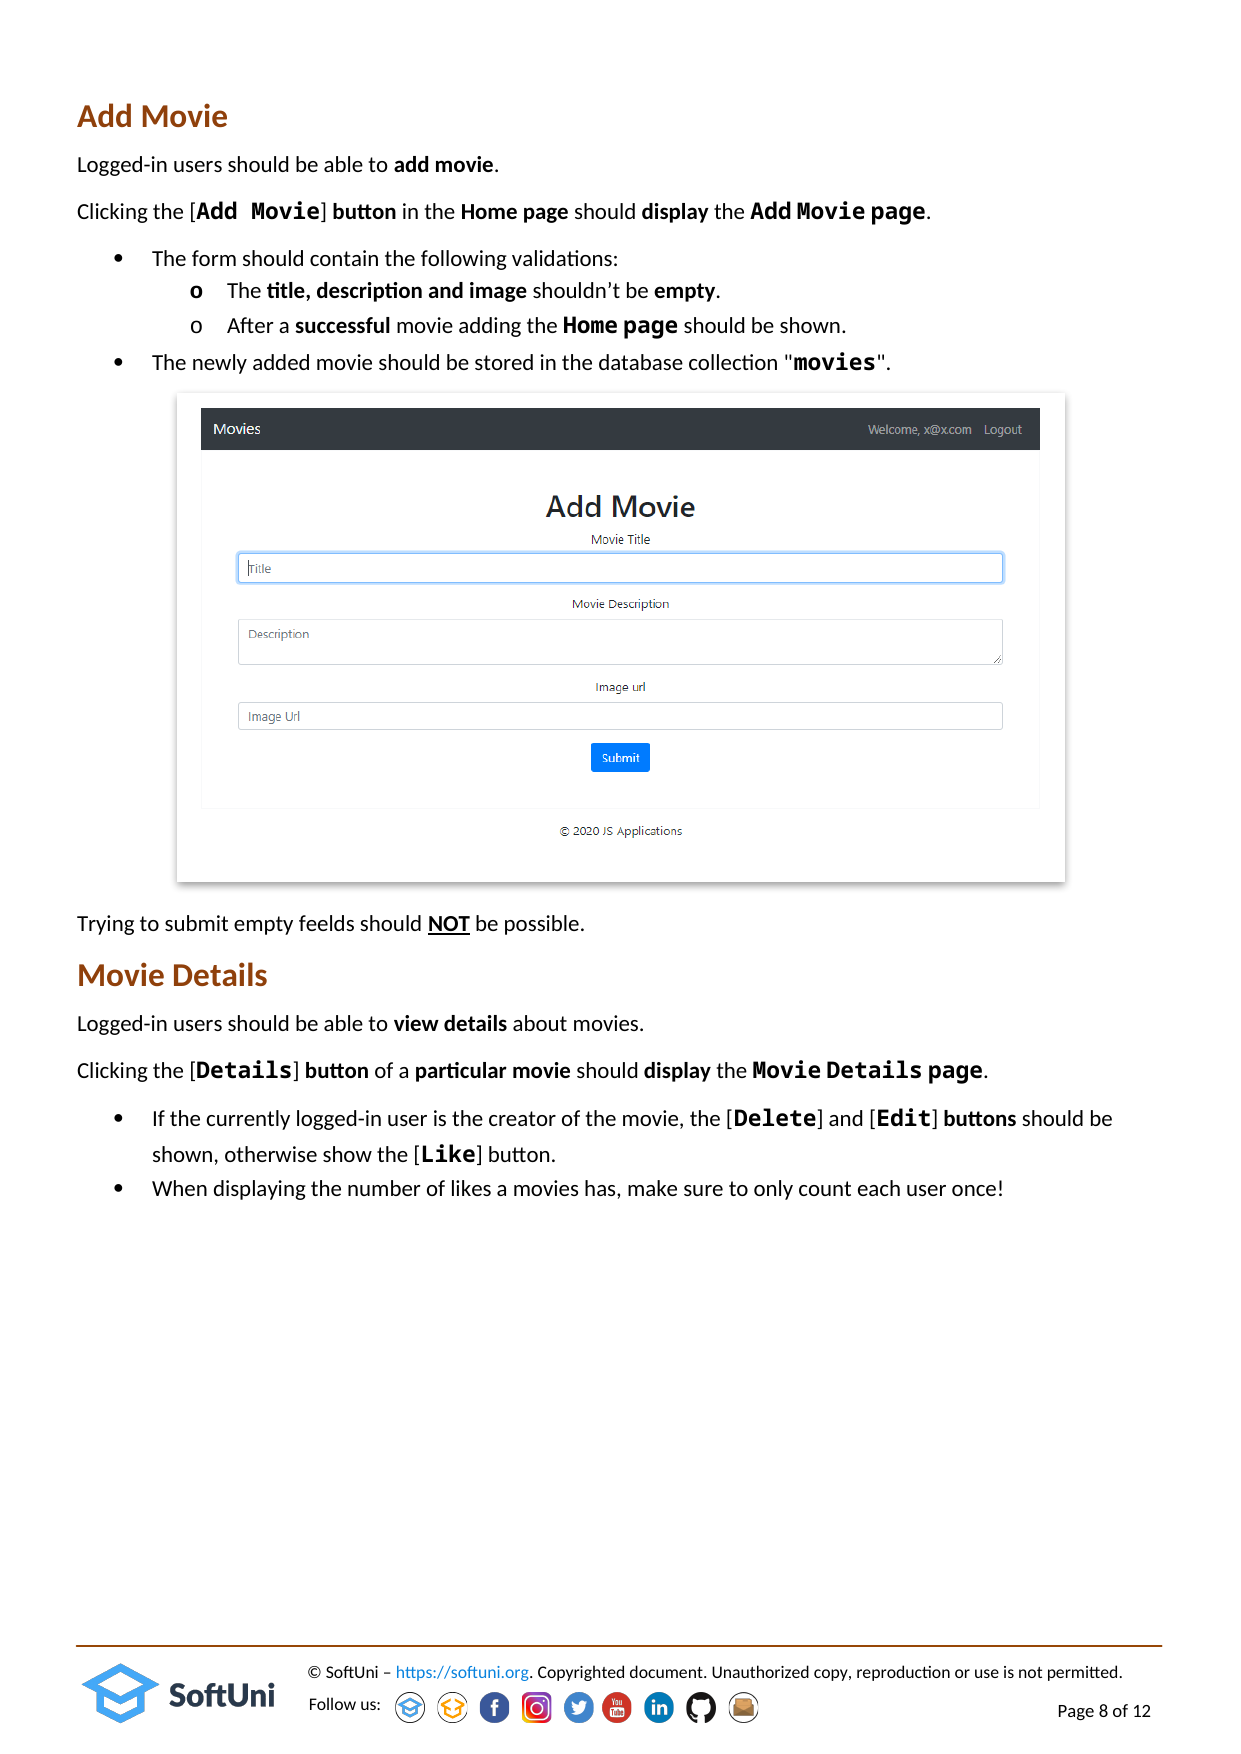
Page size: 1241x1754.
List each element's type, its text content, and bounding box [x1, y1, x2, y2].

text Logged-in users should be able to add movie. [77, 151, 1163, 178]
list The form should contain the following validations: [114, 244, 1163, 272]
picture [602, 1692, 632, 1723]
text Logged-in users should be able to view details about movies. [77, 1009, 1163, 1037]
picture [728, 1692, 759, 1723]
picture [75, 1658, 281, 1729]
picture [564, 1692, 594, 1723]
subtitle Movie Details [77, 954, 1163, 994]
picture [395, 1692, 425, 1723]
picture [658, 1705, 667, 1714]
list After a successful movie adding the Home page should be shown. [189, 309, 1163, 341]
picture [479, 1692, 510, 1723]
picture [644, 1692, 653, 1701]
picture [522, 1692, 552, 1723]
list When displaying the number of likes a movies has, make sure to only count each user once! [114, 1174, 1163, 1202]
list The newly added movie should be stored in the database collection "movies". [114, 345, 1163, 377]
text Clicking the [Details] button of a particular movie should display the Movie Details page. [77, 1054, 1163, 1085]
picture [665, 1692, 674, 1701]
picture [192, 408, 1051, 868]
text Clicking the [Add Movie] button in the Home page should display the Add Movie page. [77, 195, 1163, 226]
list If the currently logged-in user is the creator of the movie, the [Delete] and [Edit] buttons should be shown, otherwise show the [Like] button. [114, 1102, 1163, 1169]
picture [437, 1692, 468, 1723]
subtitle Add Movie [77, 95, 1163, 136]
text Trying to submit empty feelds should NOT be possible. [77, 909, 1163, 937]
picture [686, 1692, 716, 1723]
list The title, description and image shouldn’t be empty. [189, 276, 1163, 305]
picture [665, 1714, 674, 1723]
picture [644, 1714, 653, 1723]
